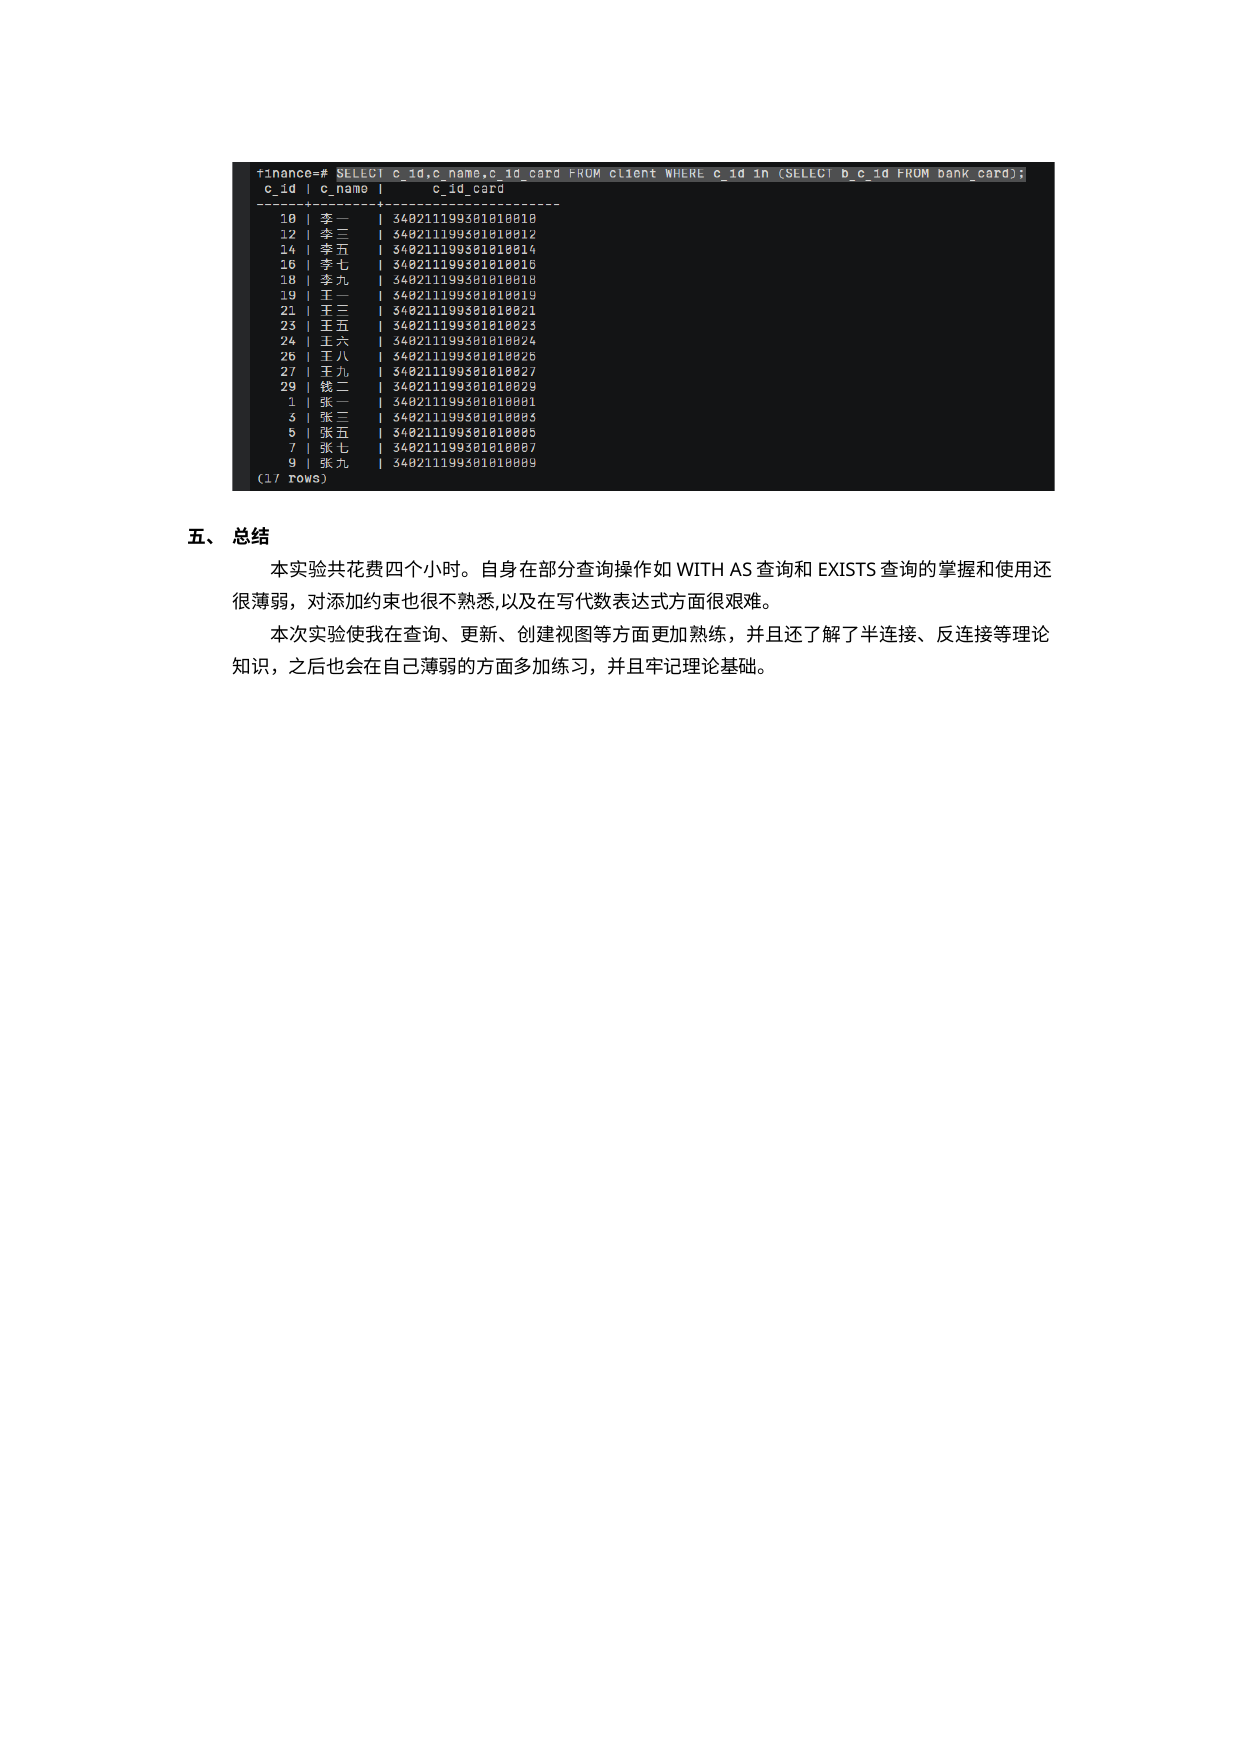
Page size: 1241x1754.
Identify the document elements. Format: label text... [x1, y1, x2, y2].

list 总结 [187, 519, 1053, 552]
picture [232, 162, 1055, 491]
list 本次实验使我在查询、更新、创建视图等方面更加熟练，并且还了解了半连接、反连接等理论知识，之后也会在自己薄弱的方面多加练习，并且牢记理论基础。 [232, 617, 1053, 682]
list 本实验共花费四个小时。自身在部分查询操作如WITH AS查询和EXISTS查询的掌握和使用还很薄弱，对添加约束也很不熟悉,以及在写代数表达式方面很艰难。 [232, 552, 1053, 617]
